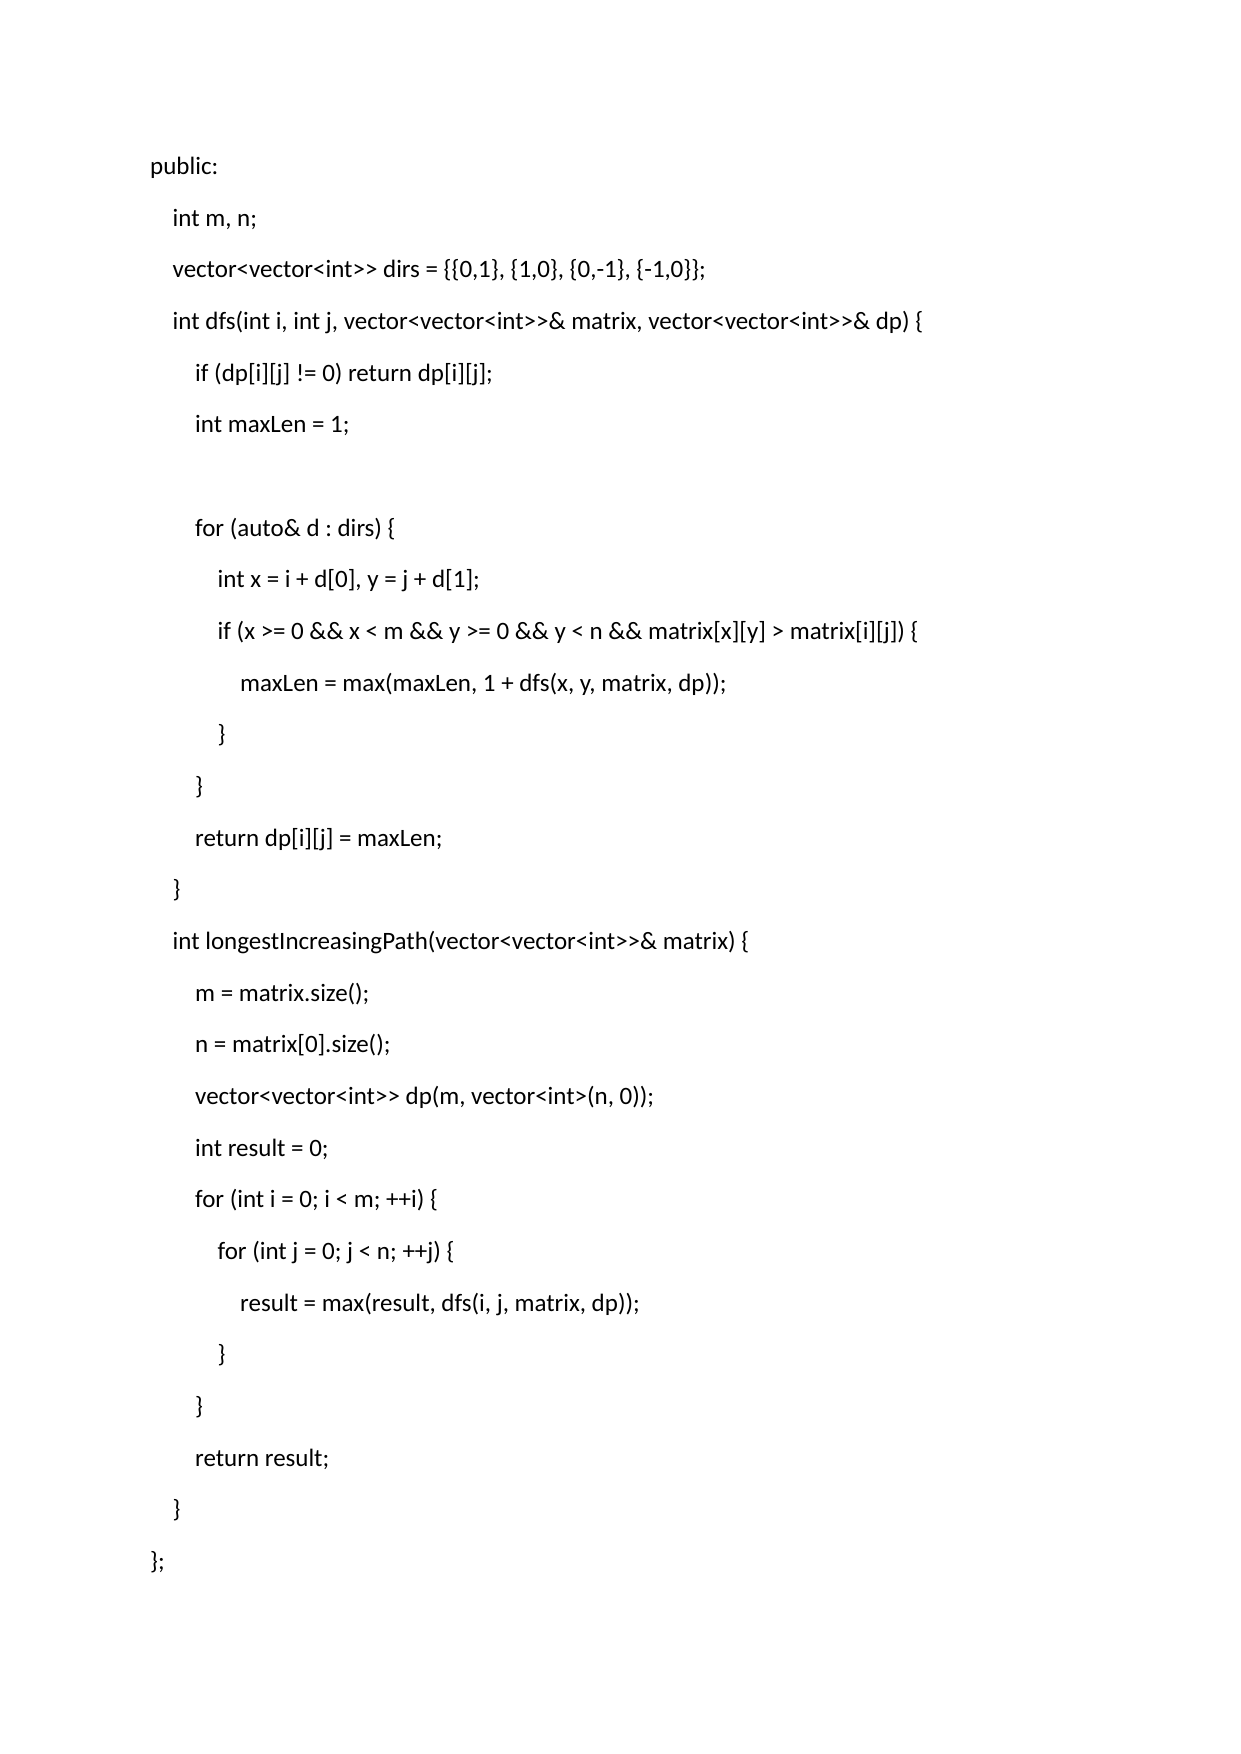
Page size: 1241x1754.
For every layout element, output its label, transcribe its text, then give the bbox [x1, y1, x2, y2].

text for (auto& d : dirs) { [150, 512, 1090, 542]
text int maxLen = 1; [150, 408, 1090, 439]
text } [150, 1390, 1090, 1421]
text int dfs(int i, int j, vector<vector<int>>& matrix, vector<vector<int>>& dp) { [150, 305, 1090, 336]
text int m, n; [150, 202, 1090, 232]
text if (dp[i][j] != 0) return dp[i][j]; [150, 357, 1090, 387]
text maxLen = max(maxLen, 1 + dfs(x, y, matrix, dp)); [150, 667, 1090, 697]
text result = max(result, dfs(i, j, matrix, dp)); [150, 1287, 1090, 1317]
text } [150, 1338, 1090, 1369]
text for (int i = 0; i < m; ++i) { [150, 1183, 1090, 1214]
text public: [150, 150, 1090, 181]
text int longestIncreasingPath(vector<vector<int>>& matrix) { [150, 925, 1090, 956]
text }; [150, 1545, 1090, 1576]
text } [150, 718, 1090, 749]
text vector<vector<int>> dirs = {{0,1}, {1,0}, {0,-1}, {-1,0}}; [150, 253, 1090, 284]
text return dp[i][j] = maxLen; [150, 822, 1090, 852]
text } [150, 770, 1090, 801]
text } [150, 1493, 1090, 1524]
text vector<vector<int>> dp(m, vector<int>(n, 0)); [150, 1080, 1090, 1111]
text return result; [150, 1442, 1090, 1472]
text for (int j = 0; j < n; ++j) { [150, 1235, 1090, 1266]
text n = matrix[0].size(); [150, 1028, 1090, 1059]
text m = matrix.size(); [150, 977, 1090, 1007]
text int result = 0; [150, 1132, 1090, 1162]
text if (x >= 0 && x < m && y >= 0 && y < n && matrix[x][y] > matrix[i][j]) { [150, 615, 1090, 646]
text int x = i + d[0], y = j + d[1]; [150, 563, 1090, 594]
text } [150, 873, 1090, 904]
